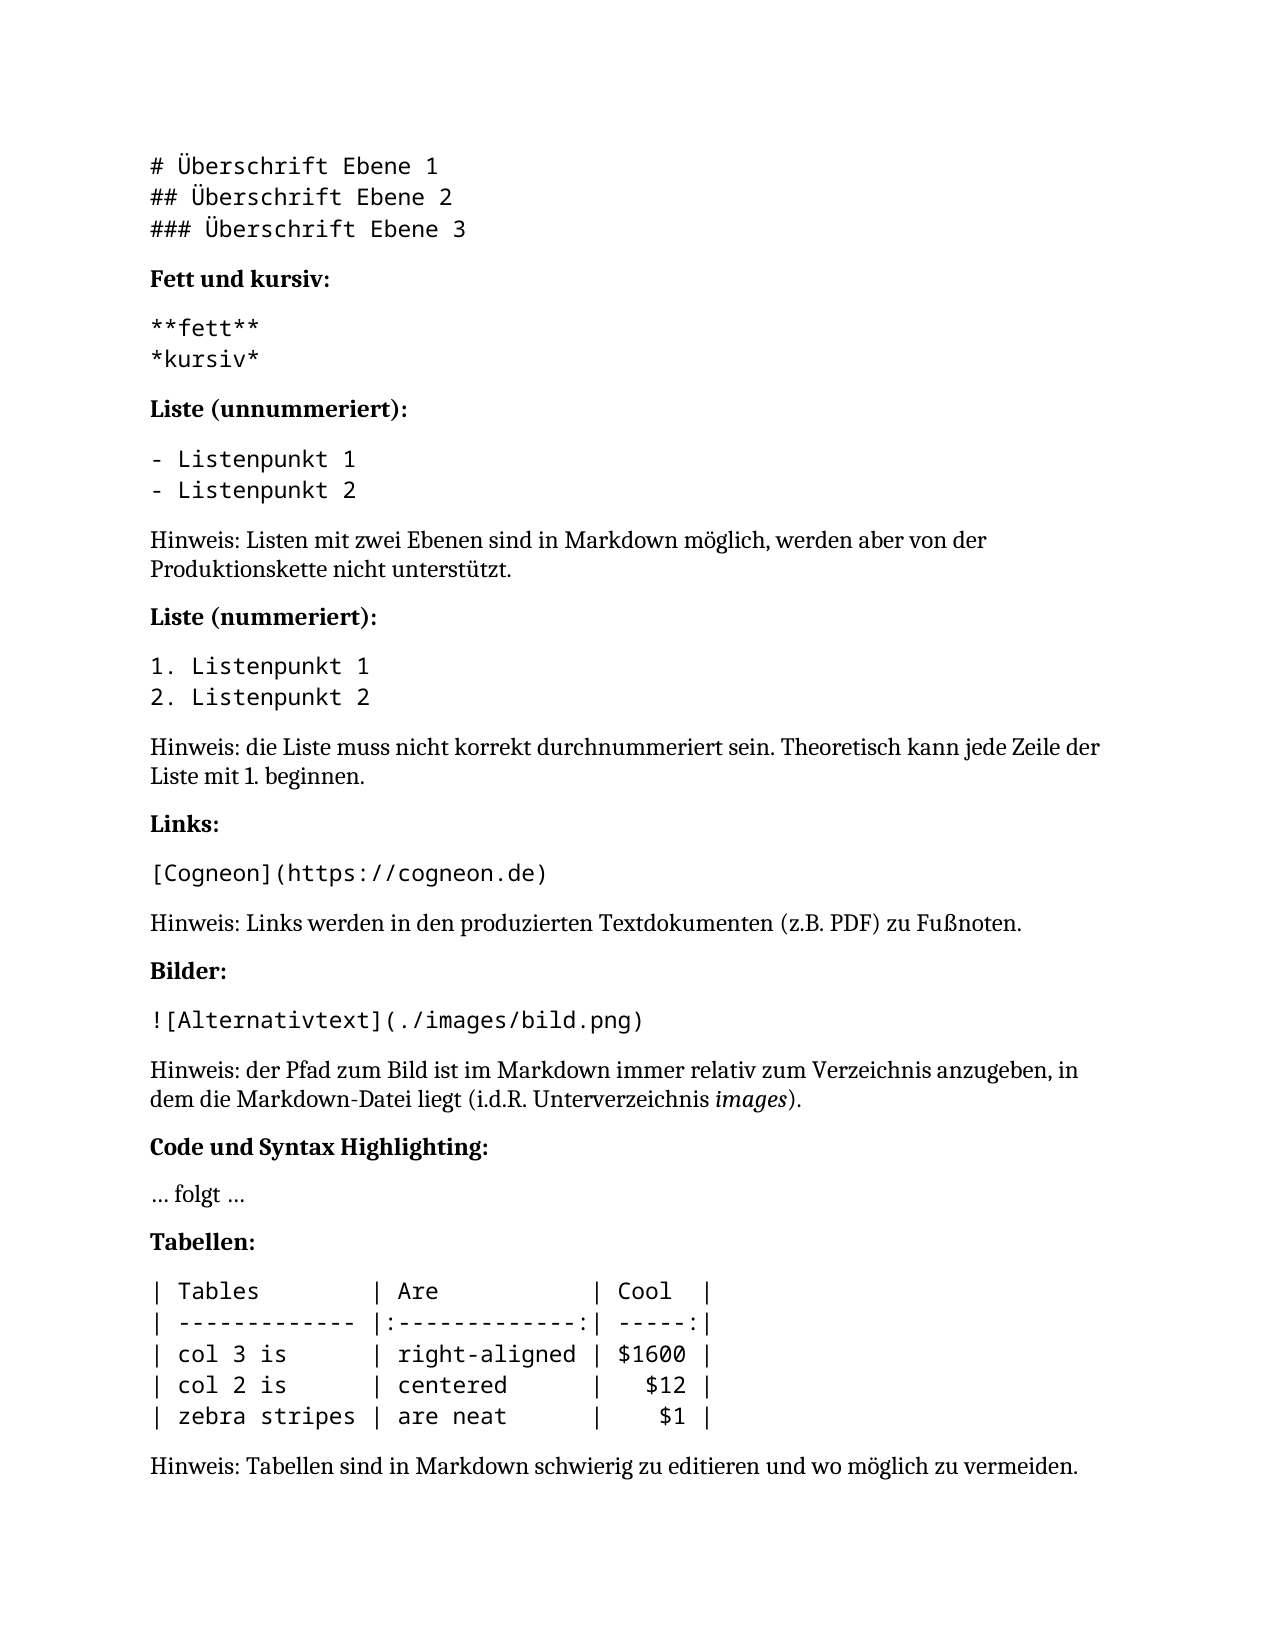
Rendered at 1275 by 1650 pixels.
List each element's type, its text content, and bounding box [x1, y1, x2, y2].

text Tabellen: [150, 1227, 1125, 1256]
text [Cogneon](https://cogneon.de) [150, 857, 1125, 888]
text Liste (nummeriert): [150, 602, 1125, 631]
text ![Alternativtext](./images/bild.png) [150, 1004, 1125, 1035]
text Fett und kursiv: [150, 264, 1125, 293]
text 1. Listenpunkt 1 2. Listenpunkt 2 [150, 650, 1125, 712]
text Hinweis: der Pfad zum Bild ist im Markdown immer relativ zum Verzeichnis anzugeben, in dem die Markdown-Datei liegt (i.d.R. Unterverzeichnis images). [150, 1056, 1125, 1114]
text | Tables | Are | Cool | | ------------- |:-------------:| -----:| | col 3 is | right-aligned | $1600 | | col 2 is | centered | $12 | | zebra stripes | are neat | $1 | [150, 1275, 1125, 1431]
text Hinweis: die Liste muss nicht korrekt durchnummeriert sein. Theoretisch kann jede Zeile der Liste mit 1. beginnen. [150, 733, 1125, 791]
text Hinweis: Listen mit zwei Ebenen sind in Markdown möglich, werden aber von der Produktionskette nicht unterstützt. [150, 526, 1125, 584]
text Code und Syntax Highlighting: [150, 1132, 1125, 1161]
text Bilder: [150, 957, 1125, 985]
text … folgt … [150, 1180, 1125, 1209]
text - Listenpunkt 1 - Listenpunkt 2 [150, 443, 1125, 505]
text Links: [150, 809, 1125, 838]
text # Überschrift Ebene 1 ## Überschrift Ebene 2 ### Überschrift Ebene 3 [150, 150, 1125, 244]
text Hinweis: Tabellen sind in Markdown schwierig zu editieren und wo möglich zu vermeiden. [150, 1452, 1125, 1481]
text **fett** *kursiv* [150, 312, 1125, 374]
text Liste (unnummeriert): [150, 395, 1125, 424]
text Hinweis: Links werden in den produzierten Textdokumenten (z.B. PDF) zu Fußnoten. [150, 909, 1125, 938]
